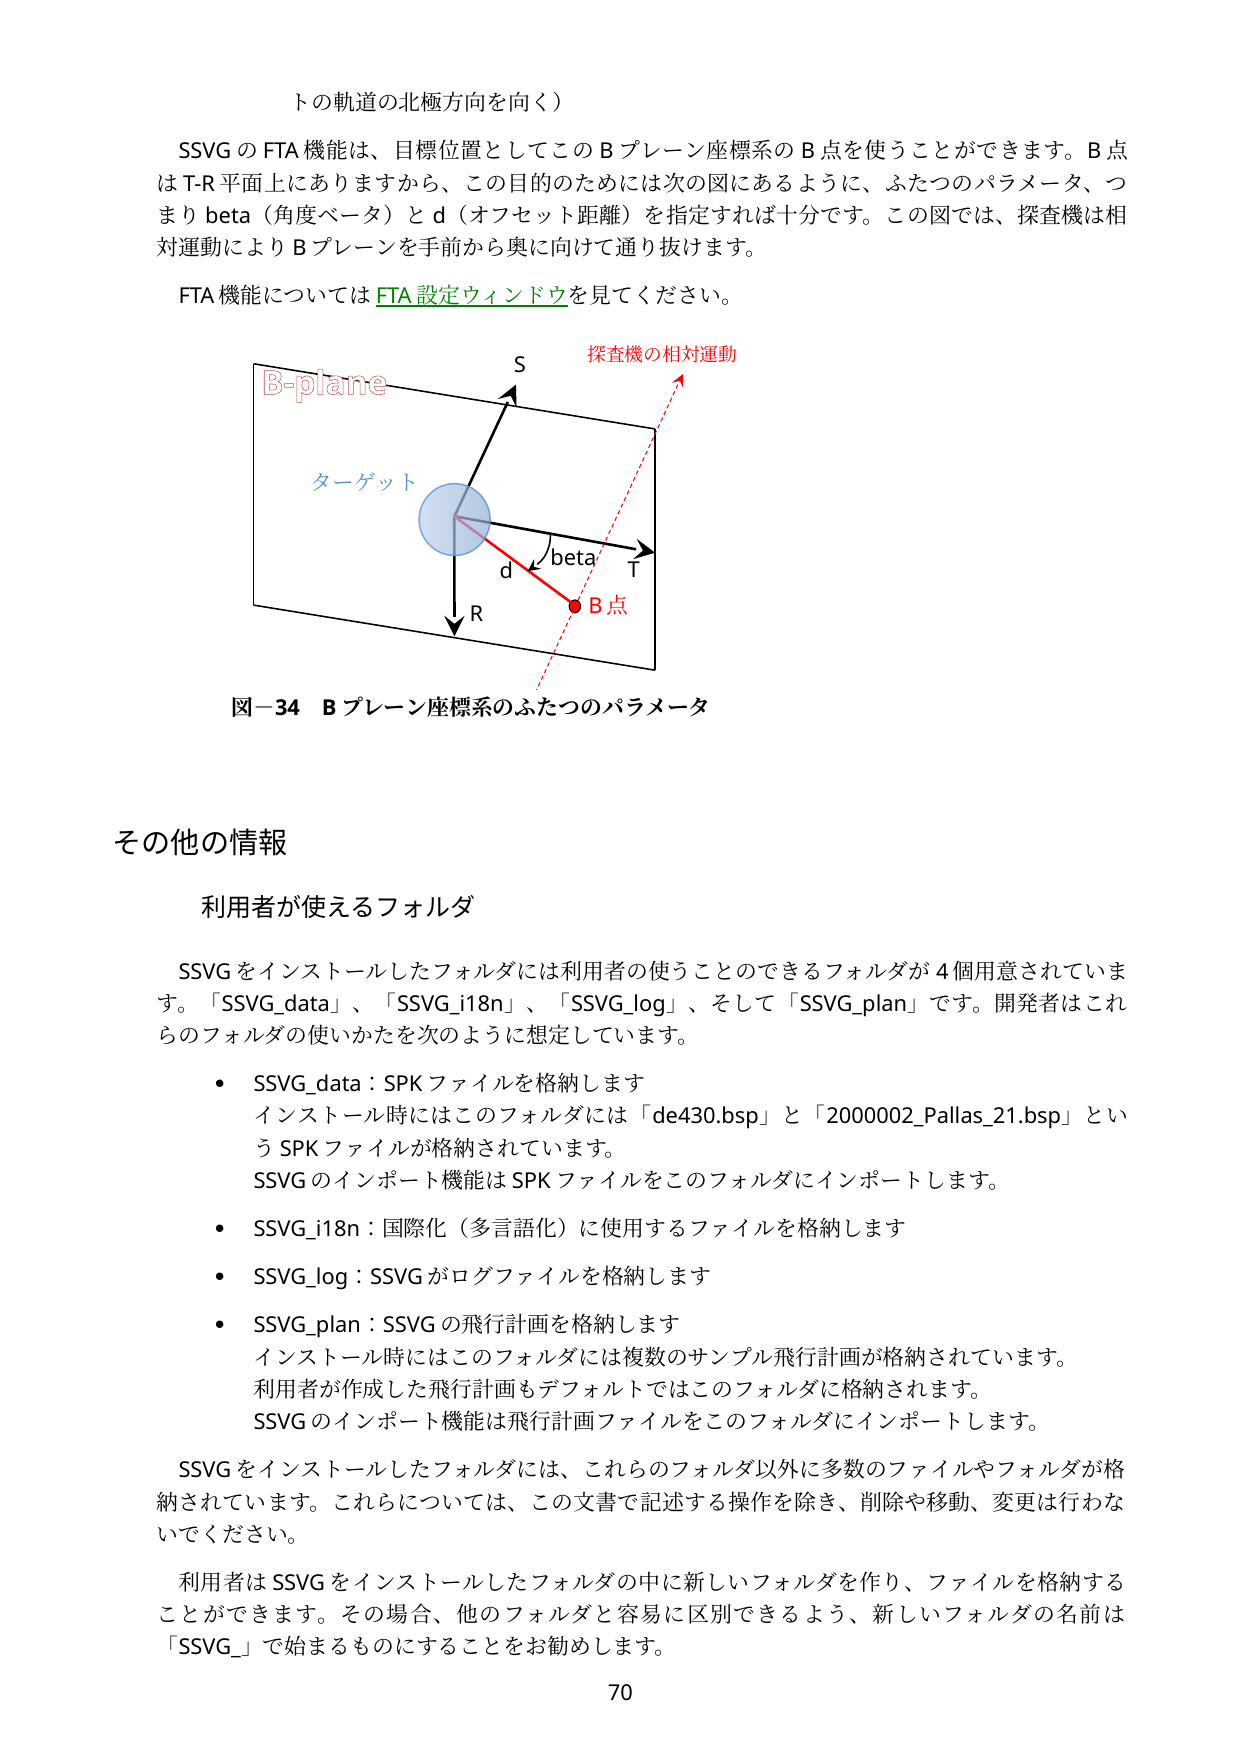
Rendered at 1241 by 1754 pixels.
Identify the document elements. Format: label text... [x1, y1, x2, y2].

list SSVG_i18n：国際化（多言語化）に使用するファイルを格納します [216, 1211, 1128, 1243]
text SSVGをインストールしたフォルダには利用者の使うことのできるフォルダが4個用意されています。「SSVG_data」、「SSVG_i18n」、「SSVG_log」、そして「SSVG_plan」です。開発者はこれらのフォルダの使いかたを次のように想定しています。 [156, 953, 1128, 1050]
list SSVG_log：SSVGがログファイルを格納します [216, 1259, 1128, 1291]
list SSVG_plan：SSVGの飛行計画を格納します インストール時にはこのフォルダには複数のサンプル飛行計画が格納されています。 利用者が作成した飛行計画もデフォルトではこのフォルダに格納されます。 SSVGのインポート機能は飛行計画ファイルをこのフォルダにインポートします。 [216, 1307, 1128, 1436]
list SSVG_data：SPKファイルを格納します インストール時にはこのフォルダには「de430.bsp」と「2000002_Pallas_21.bsp」というSPKファイルが格納されています。 SSVGのインポート機能はSPKファイルをこのフォルダにインポートします。 [216, 1066, 1128, 1195]
subtitle その他の情報 [112, 809, 1128, 873]
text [245, 85, 1128, 117]
text SSVGのFTA機能は、目標位置としてこのBプレーン座標系のB点を使うことができます。B点はT-R平面上にありますから、この目的のためには次の図にあるように、ふたつのパラメータ、つまりbeta（角度ベータ）とd（オフセット距離）を指定すれば十分です。この図では、探査機は相対運動によりBプレーンを手前から奥に向けて通り抜けます。 [156, 133, 1128, 262]
text FTA機能についてはFTA設定ウィンドウを見てください。 [156, 278, 1128, 310]
subtitle 利用者が使えるフォルダ [201, 873, 1128, 937]
text SSVGをインストールしたフォルダには、これらのフォルダ以外に多数のファイルやフォルダが格納されています。これらについては、この文書で記述する操作を除き、削除や移動、変更は行わないでください。 [156, 1452, 1128, 1549]
text 利用者はSSVGをインストールしたフォルダの中に新しいフォルダを作り、ファイルを格納することができます。その場合、他のフォルダと容易に区別できるよう、新しいフォルダの名前は「SSVG_」で始まるものにすることをお勧めします。 [156, 1565, 1128, 1661]
